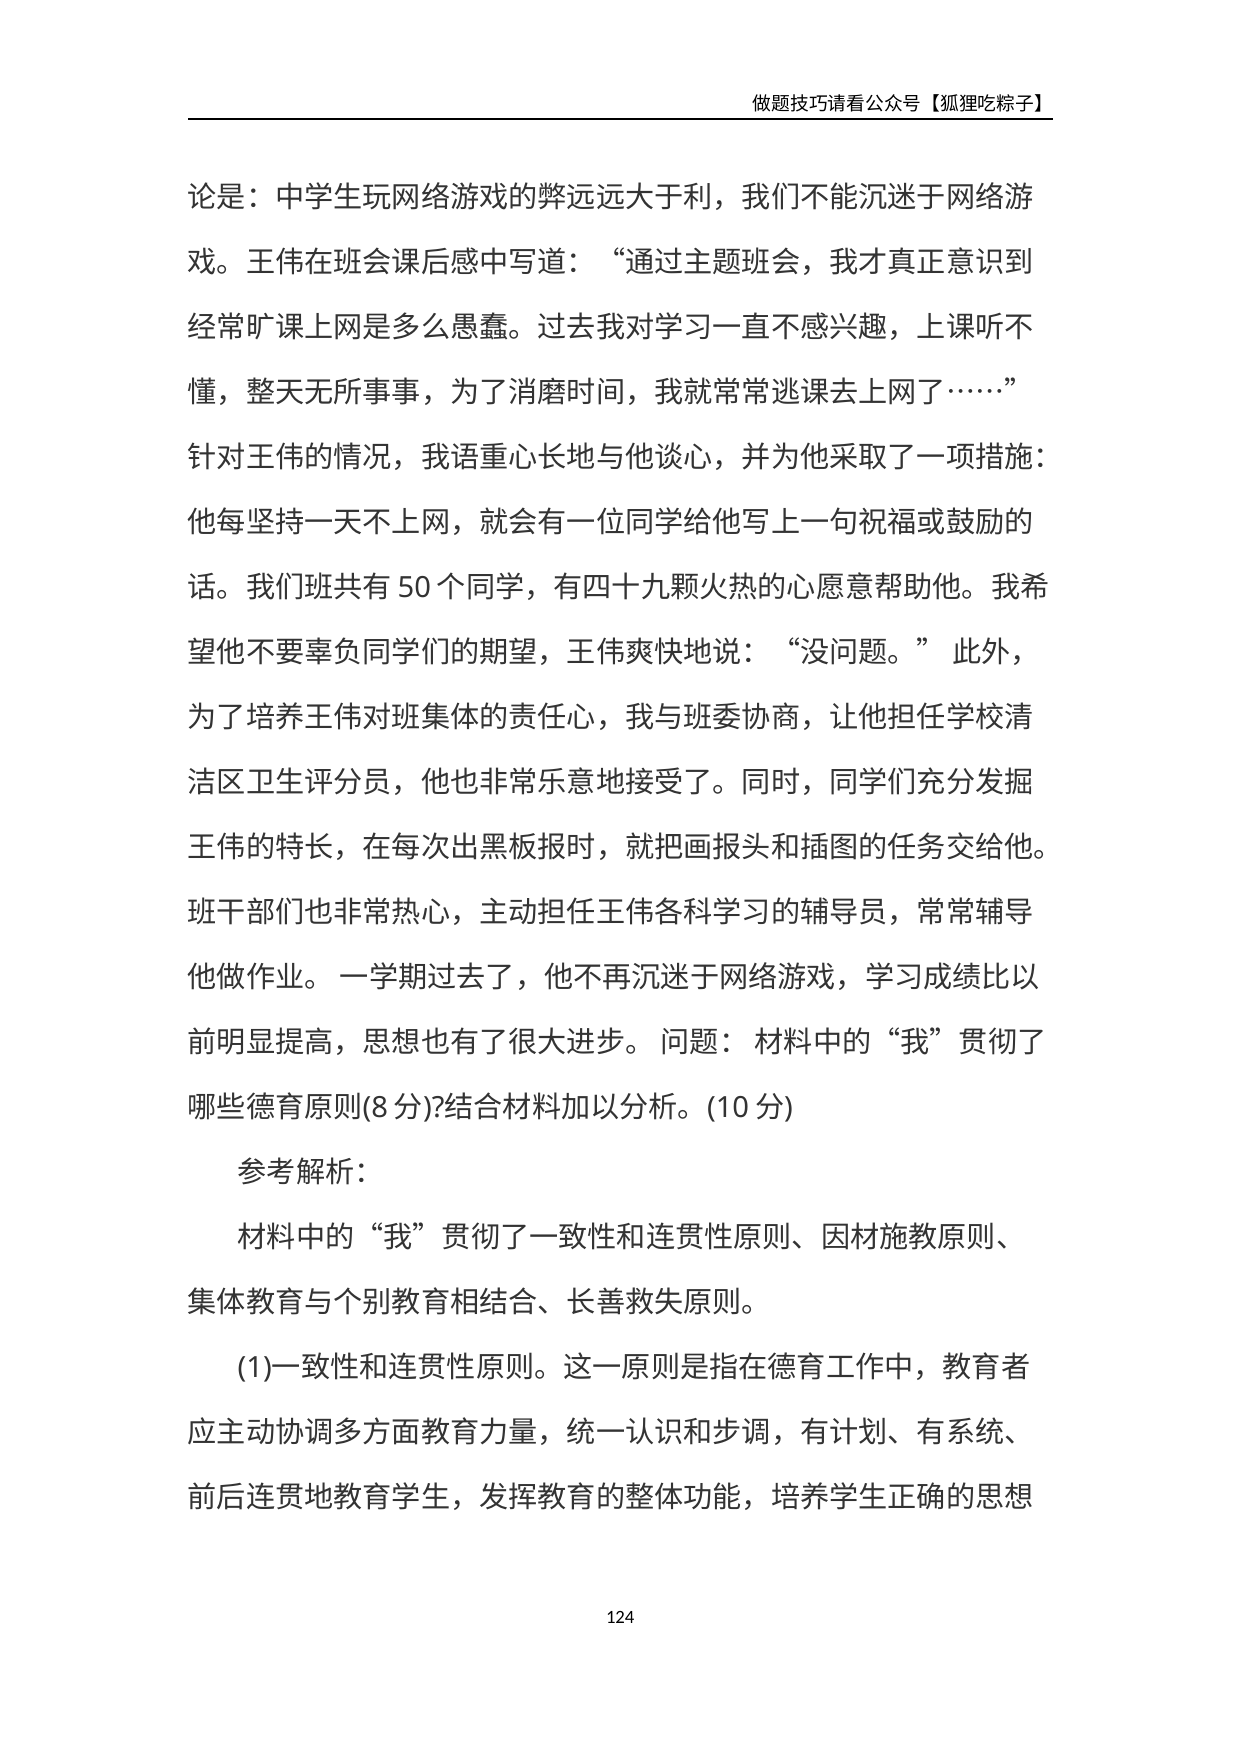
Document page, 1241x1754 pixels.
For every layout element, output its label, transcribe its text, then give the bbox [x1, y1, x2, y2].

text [187, 1332, 1053, 1527]
text 材料中的“我”贯彻了一致性和连贯性原则、因材施教原则、集体教育与个别教育相结合、长善救失原则。 [187, 1202, 1053, 1332]
text 参考解析： [187, 1137, 1053, 1202]
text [187, 162, 1053, 1137]
